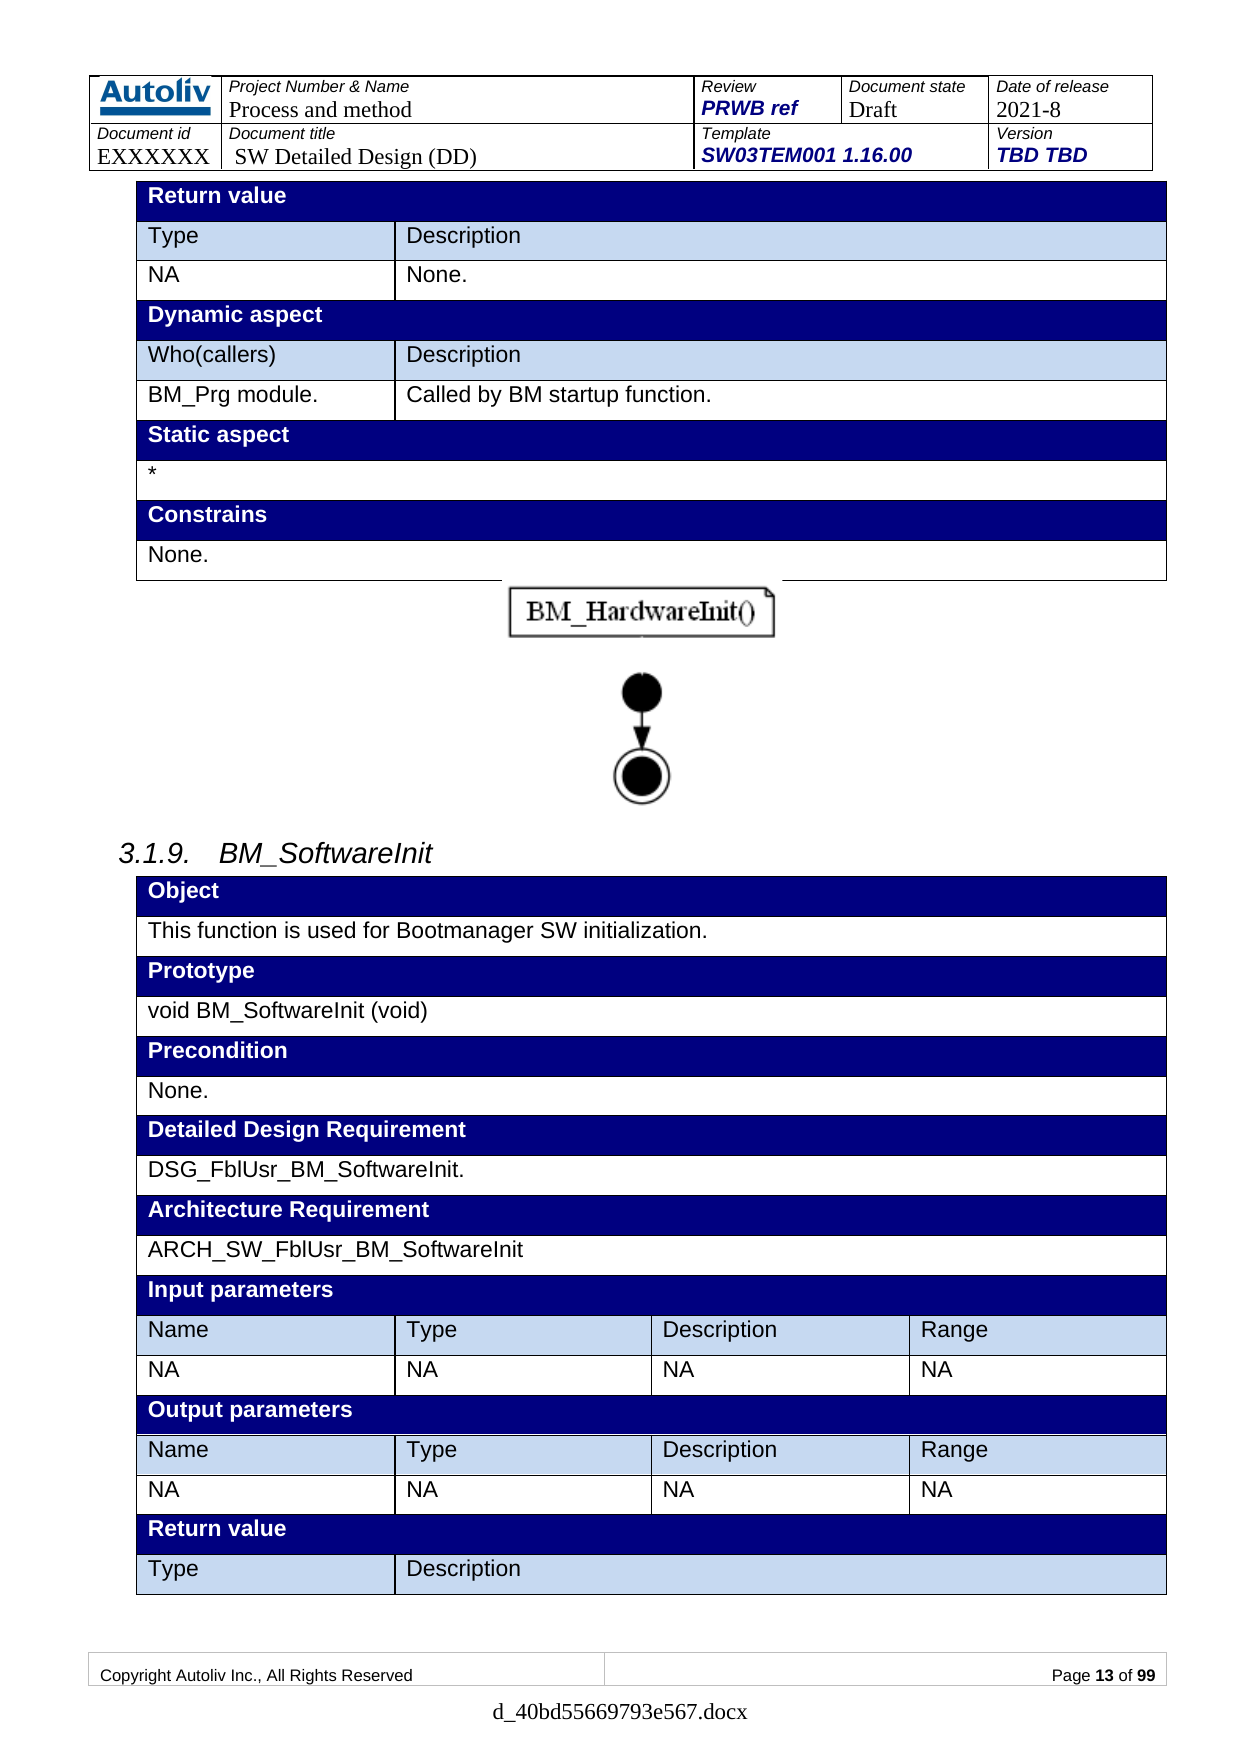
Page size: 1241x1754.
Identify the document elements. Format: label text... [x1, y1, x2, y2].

table_cell Architecture Requirement [137, 1196, 1166, 1235]
table_cell void BM_SoftwareInit (void) [137, 997, 1166, 1036]
table_cell Output parameters [137, 1396, 1166, 1434]
subtitle BM_SoftwareInit [118, 836, 1166, 870]
table_cell Static aspect [137, 421, 1166, 460]
table_cell Dynamic aspect [137, 301, 1166, 340]
table_cell Detailed Design Requirement [137, 1116, 1166, 1155]
table_cell Called by BM startup function. [396, 381, 1166, 420]
table_cell Prototype [137, 957, 1166, 996]
table_cell NA [137, 261, 394, 300]
table_cell Name [137, 1316, 394, 1355]
table_cell Return value [137, 1515, 1166, 1554]
table_cell Range [910, 1316, 1166, 1355]
table_cell NA [652, 1476, 909, 1514]
table_cell NA [137, 1356, 394, 1395]
table_cell Input parameters [137, 1276, 1166, 1315]
table_cell NA [137, 1476, 394, 1514]
table_cell * [137, 461, 1166, 500]
table_cell Description [652, 1436, 909, 1474]
table_cell Name [137, 1436, 394, 1474]
table_header Object [137, 877, 1166, 916]
table_cell Type [137, 222, 394, 260]
table_cell This function is used for Bootmanager SW initialization. [137, 917, 1166, 956]
table_cell Return value [137, 182, 1166, 221]
table_cell Type [396, 1436, 651, 1474]
table_cell Who(callers) [137, 341, 394, 380]
table_cell NA [396, 1476, 651, 1514]
table_cell Range [910, 1436, 1166, 1474]
table_cell BM_Prg module. [137, 381, 394, 420]
table_cell Description [396, 222, 1166, 260]
table_cell Description [652, 1316, 909, 1355]
table_cell NA [910, 1356, 1166, 1395]
table_cell NA [652, 1356, 909, 1395]
table_cell Precondition [137, 1037, 1166, 1076]
table_cell NA [910, 1476, 1166, 1514]
table_cell Type [137, 1555, 394, 1594]
table_cell DSG_FblUsr_BM_SoftwareInit. [137, 1156, 1166, 1195]
table_cell Type [396, 1316, 651, 1355]
table_cell Description [396, 1555, 1166, 1594]
table_cell ARCH_SW_FblUsr_BM_SoftwareInit [137, 1236, 1166, 1275]
picture [99, 76, 212, 117]
table_cell None. [396, 261, 1166, 300]
table_cell NA [396, 1356, 651, 1395]
table_cell None. [137, 541, 1166, 579]
table_cell None. [137, 1077, 1166, 1115]
picture [502, 580, 783, 812]
table_cell Description [396, 341, 1166, 380]
table_cell Constrains [137, 501, 1166, 540]
